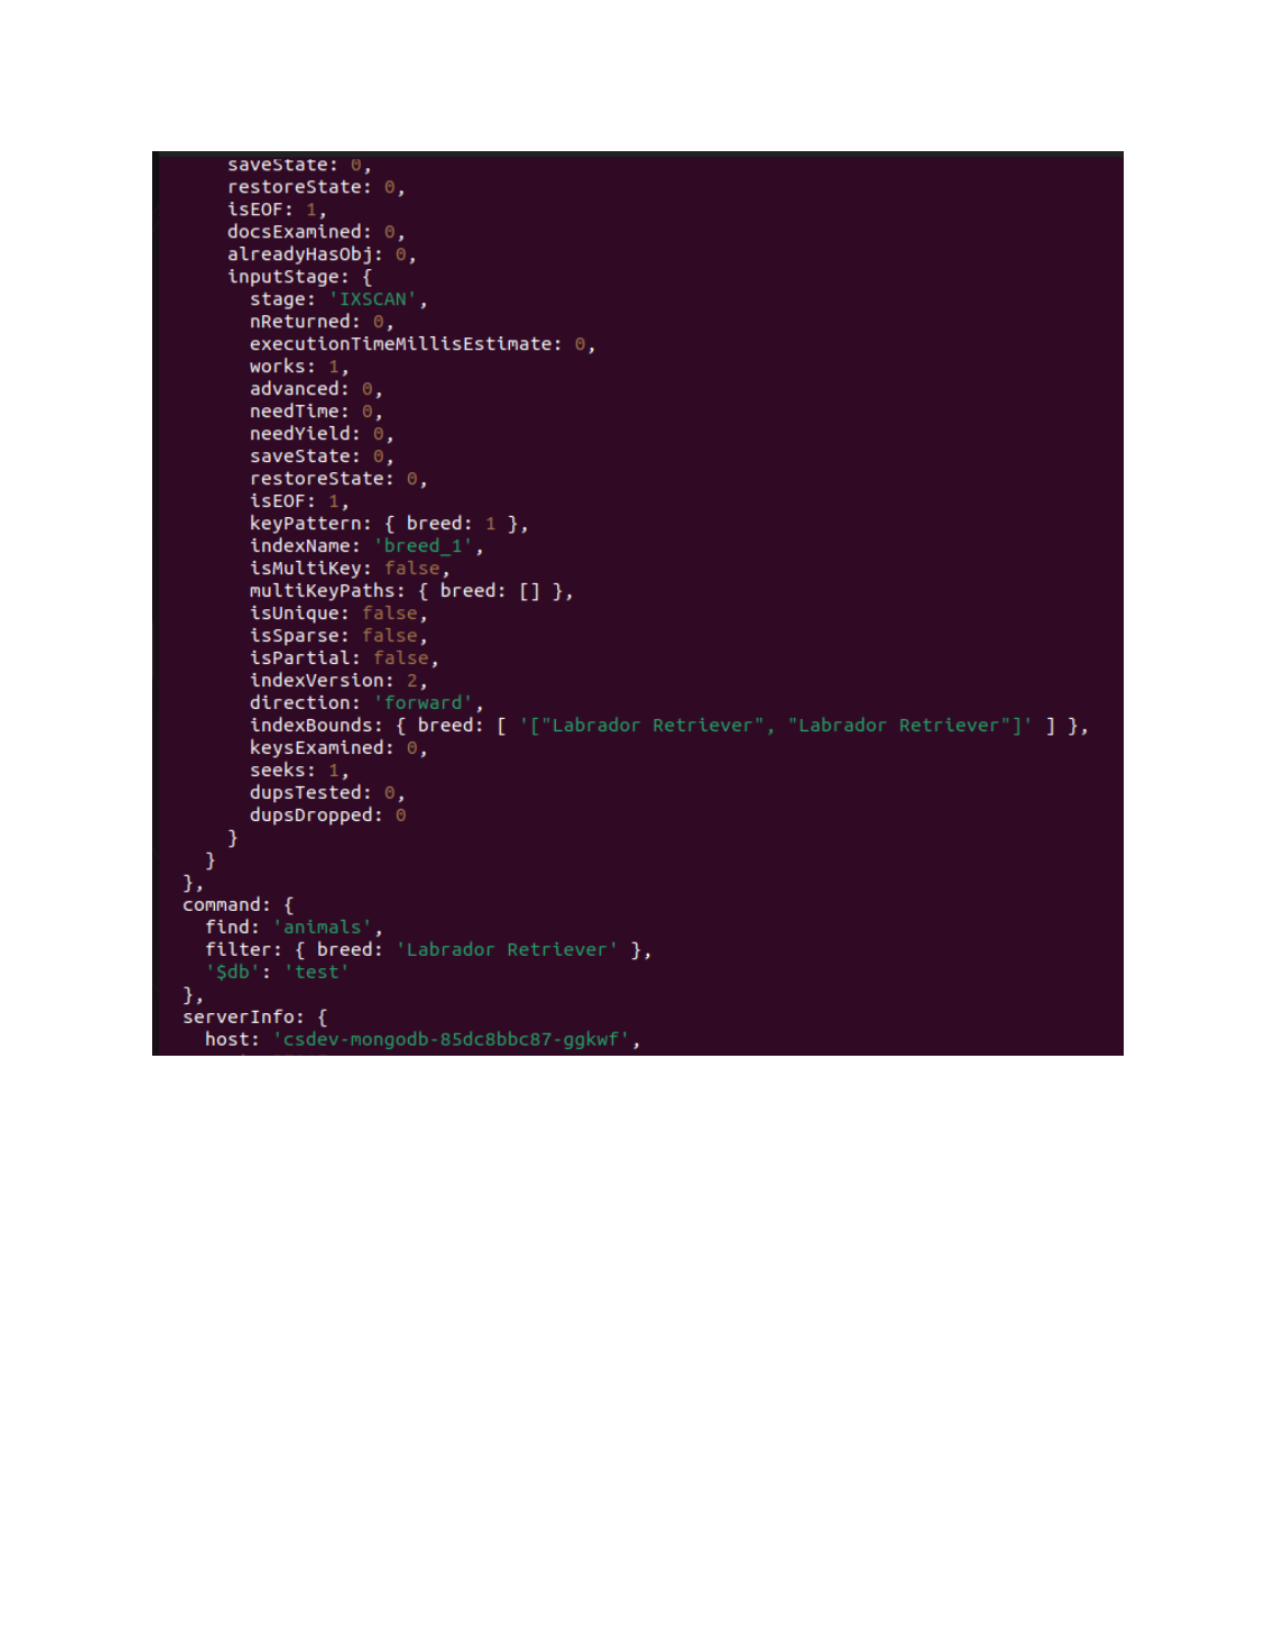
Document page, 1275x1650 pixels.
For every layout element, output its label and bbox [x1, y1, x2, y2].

picture [150, 150, 1125, 1058]
